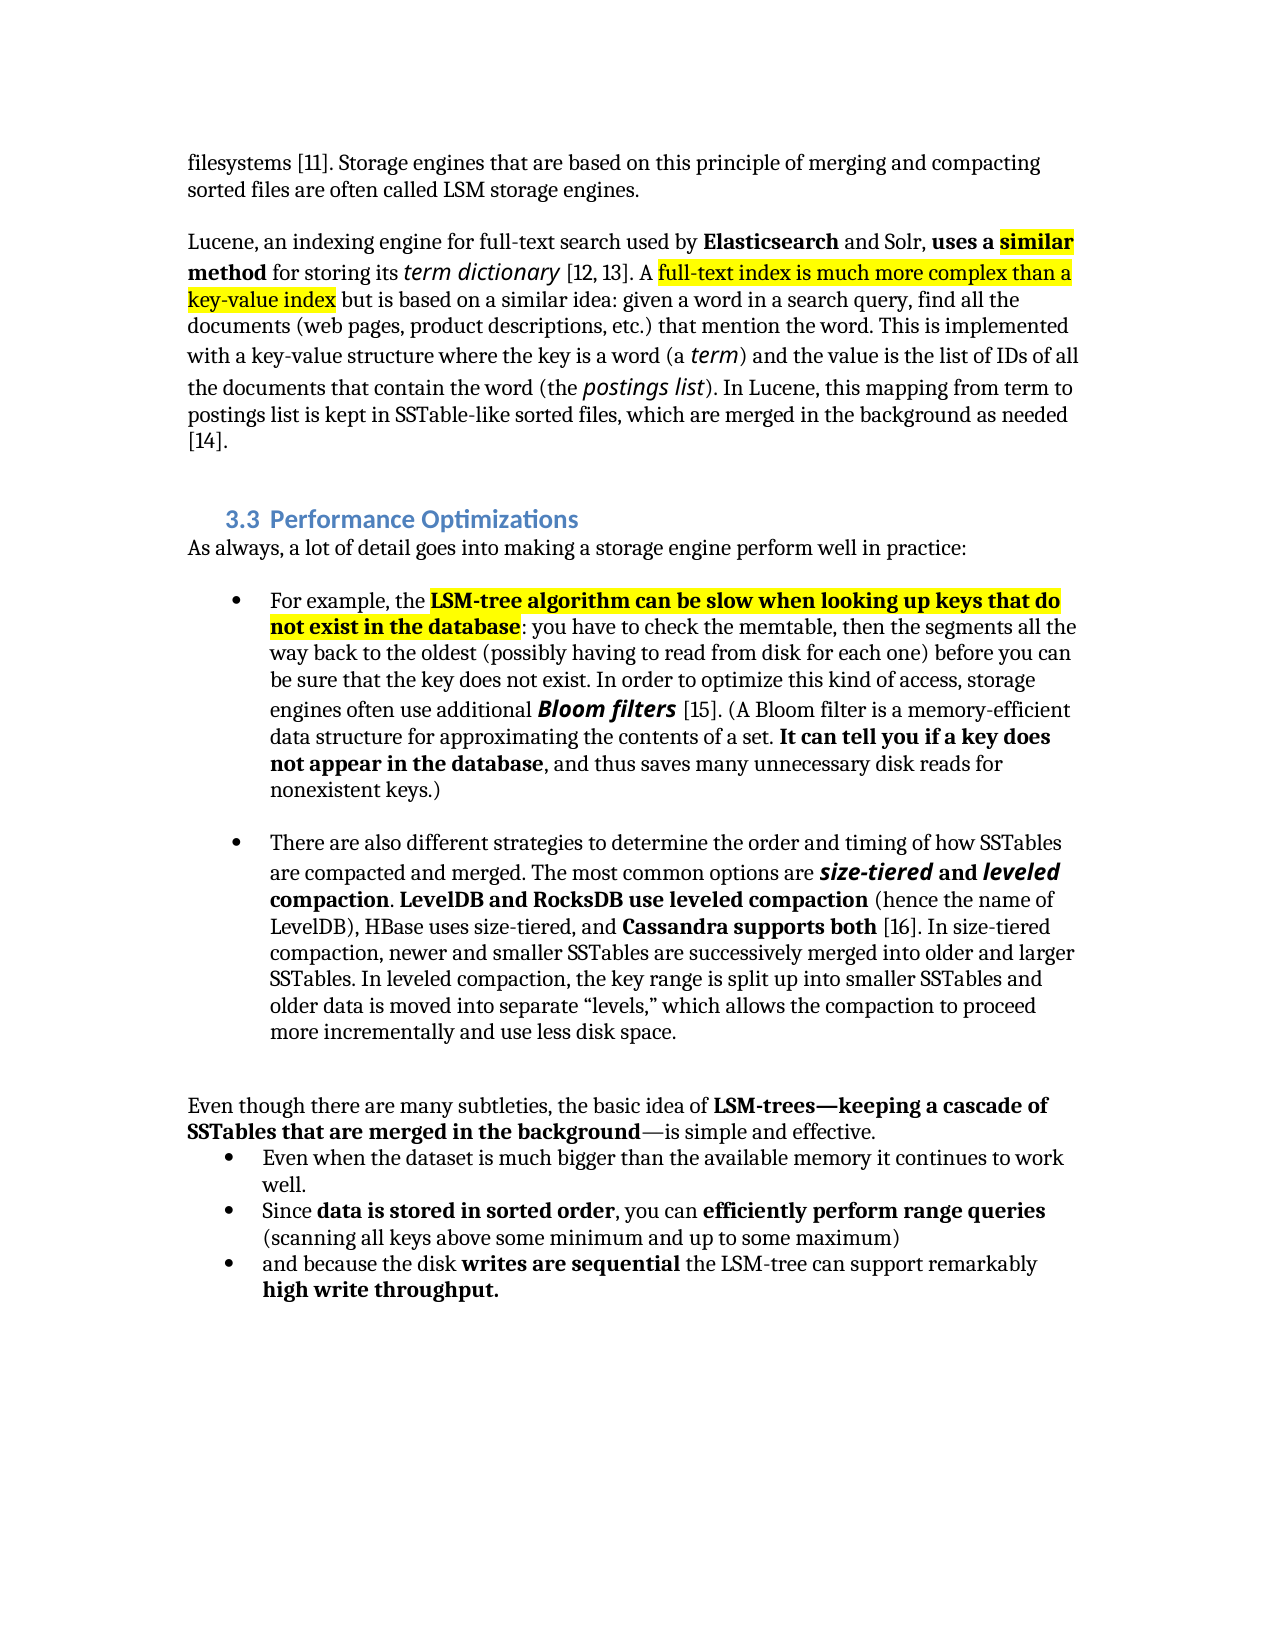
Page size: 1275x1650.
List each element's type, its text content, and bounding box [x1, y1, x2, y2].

text As always, a lot of detail goes into making a storage engine perform well in practice: [187, 535, 1087, 561]
list and because the disk writes are sequential the LSM-tree can support remarkably high write throughput. [225, 1251, 1087, 1303]
list For example, the LSM-tree algorithm can be slow when looking up keys that do not exist in the database: you have to check the memtable, then the segments all the way back to the oldest (possibly having to read from disk for each one) before you can be sure that the key does not exist. In order to optimize this kind of access, storage engines often use additional Bloom filters [15]. (A Bloom filter is a memory-efficient data structure for approximating the contents of a set. It can tell you if a key does not appear in the database, and thus saves many unnecessary disk reads for nonexistent keys.) [232, 587, 1087, 803]
text Even though there are many subtleties, the basic idea of LSM-trees—keeping a cascade of SSTables that are merged in the background—is simple and effective. [187, 1092, 1087, 1145]
list Since data is stored in sorted order, you can efficiently perform range queries (scanning all keys above some minimum and up to some maximum) [225, 1198, 1087, 1251]
subtitle Performance Optimizations [225, 502, 1087, 535]
list There are also different strategies to determine the order and timing of how SSTables are compacted and merged. The most common options are size-tiered and leveled compaction. LevelDB and RocksDB use leveled compaction (hence the name of LevelDB), HBase uses size-tiered, and Cassandra supports both [16]. In size-tiered compaction, newer and smaller SSTables are successively merged into older and larger SSTables. In leveled compaction, the key range is split up into smaller SSTables and older data is moved into separate “levels,” which allows the compaction to proceed more incrementally and use less disk space. [232, 829, 1087, 1045]
list Even when the dataset is much bigger than the available memory it continues to work well. [225, 1145, 1087, 1198]
text Lucene, an indexing engine for full-text search used by Elasticsearch and Solr, uses a similar method for storing its term dictionary [12, 13]. A full-text index is much more complex than a key-value index but is based on a similar idea: given a word in a search query, find all the documents (web pages, product descriptions, etc.) that mention the word. This is implemented with a key-value structure where the key is a word (a term) and the value is the list of IDs of all the documents that contain the word (the postings list). In Lucene, this mapping from term to postings list is kept in SSTable-like sorted files, which are merged in the background as needed [14]. [187, 229, 1087, 454]
